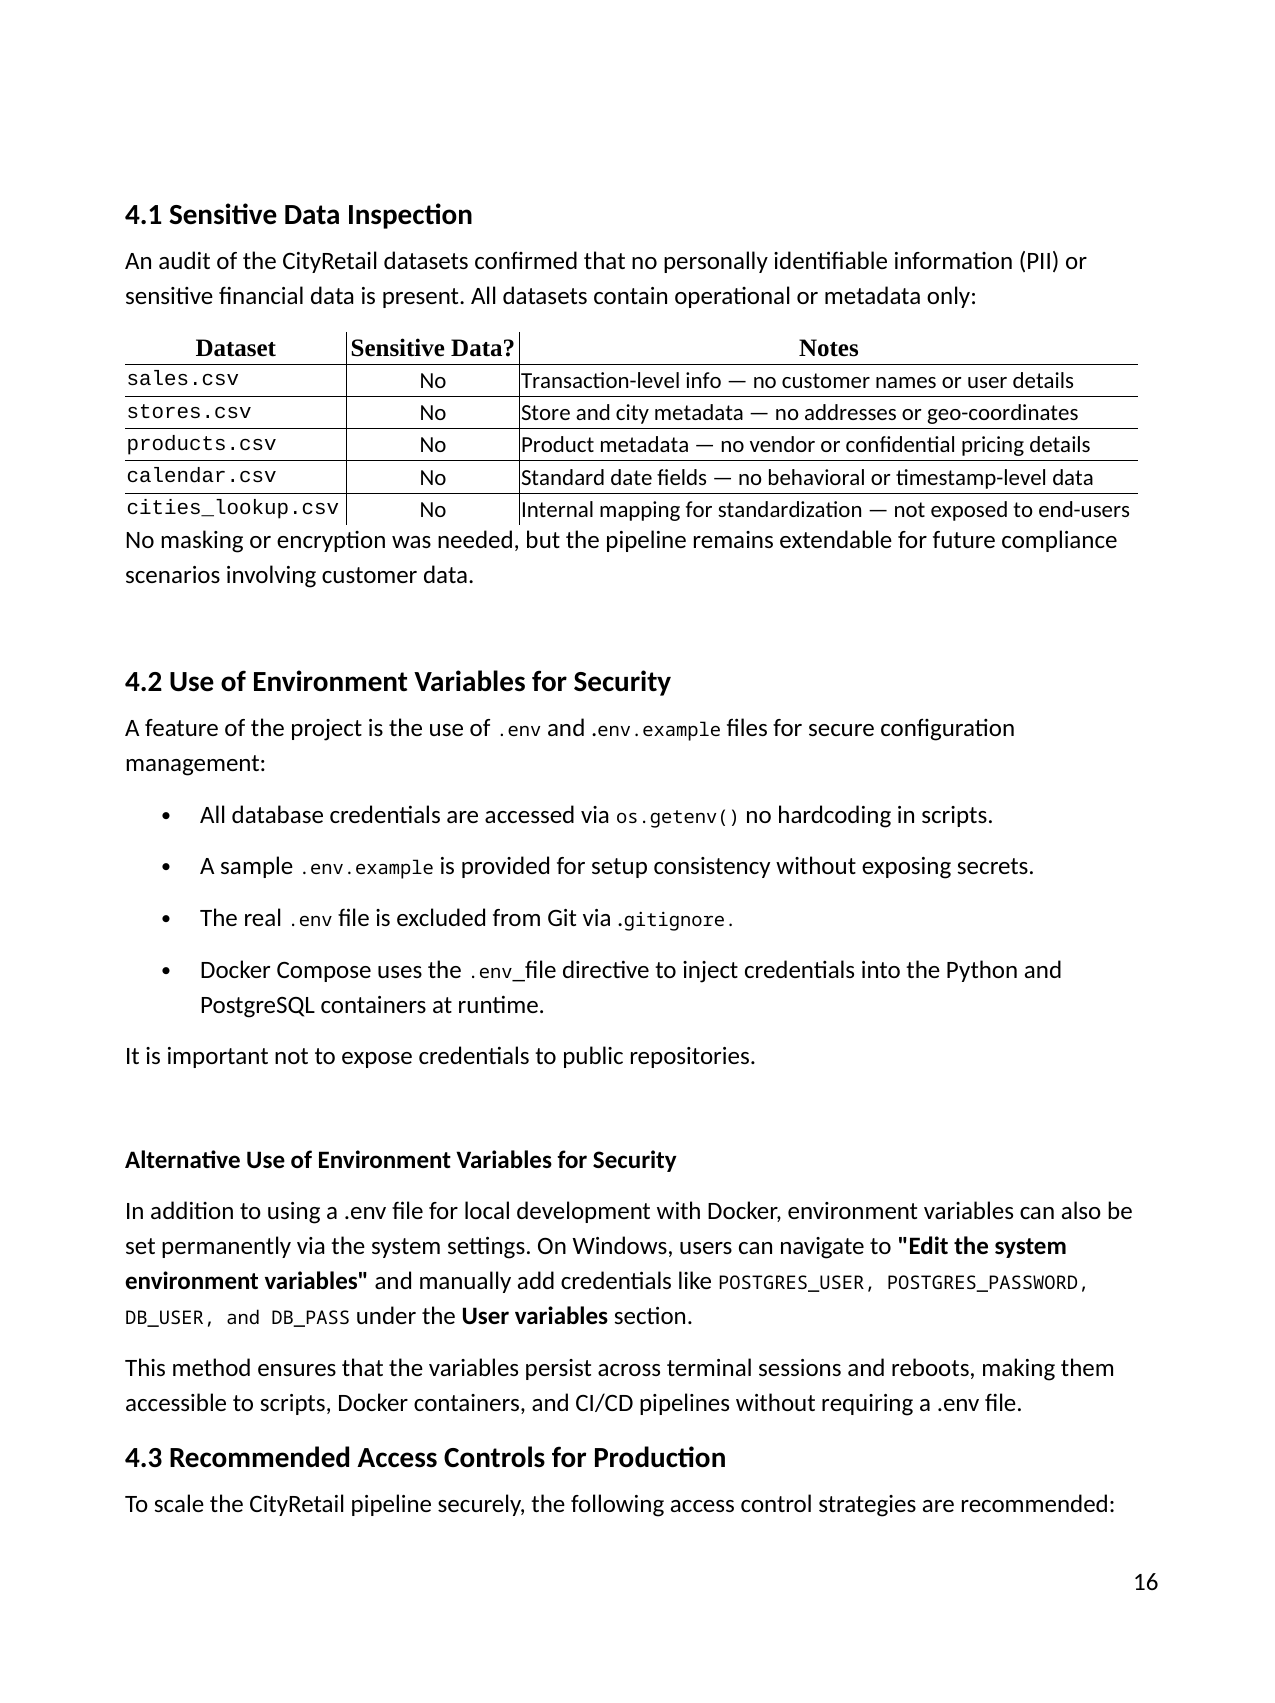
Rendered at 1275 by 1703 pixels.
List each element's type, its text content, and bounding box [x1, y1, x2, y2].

list All database credentials are accessed via os.getenv() no hardcoding in scripts. [162, 799, 1158, 829]
text In addition to using a .env file for local development with Docker, environment variables can also be set permanently via the system settings. On Windows, users can navigate to "Edit the system environment variables" and manually add credentials like POSTGRES_USER, POSTGRES_PASSWORD, DB_USER, and DB_PASS under the User variables section. [125, 1196, 1158, 1331]
text To scale the CityRetail pipeline securely, the following access control strategies are recommended: [125, 1488, 1158, 1519]
table_header Sensitive Data? [347, 332, 519, 364]
list A sample .env.example is provided for setup consistency without exposing secrets. [162, 851, 1158, 881]
text No masking or encryption was needed, but the pipeline remains extendable for future compliance scenarios involving customer data. [125, 524, 1158, 590]
table_cell No [347, 429, 519, 460]
text It is important not to expose credentials to public repositories. [125, 1041, 1158, 1071]
table_cell products.csv [125, 429, 346, 460]
table_cell stores.csv [125, 397, 346, 428]
text A feature of the project is the use of .env and .env.example files for secure configuration management: [125, 712, 1158, 778]
table_cell Standard date fields — no behavioral or timestamp-level data [520, 461, 1138, 492]
table_cell Transaction-level info — no customer names or user details [520, 365, 1138, 396]
subtitle 4.2 Use of Environment Variables for Security [125, 663, 1158, 698]
table_cell Store and city metadata — no addresses or geo-coordinates [520, 397, 1138, 428]
table_cell No [347, 461, 519, 492]
text This method ensures that the variables persist across terminal sessions and reboots, making them accessible to scripts, Docker containers, and CI/CD pipelines without requiring a .env file. [125, 1352, 1158, 1418]
text An audit of the CityRetail datasets confirmed that no personally identifiable information (PII) or sensitive financial data is present. All datasets contain operational or metadata only: [125, 245, 1158, 311]
text Alternative Use of Environment Variables for Security [125, 1144, 1158, 1174]
table_cell sales.csv [125, 365, 346, 396]
list The real .env file is excluded from Git via .gitignore. [162, 902, 1158, 933]
table_cell Internal mapping for standardization — not exposed to end-users [520, 494, 1138, 524]
table_cell cities_lookup.csv [125, 494, 346, 524]
table_cell calendar.csv [125, 461, 346, 492]
subtitle 4.3 Recommended Access Controls for Production [125, 1439, 1158, 1474]
table_cell No [347, 494, 519, 524]
subtitle 4.1 Sensitive Data Inspection [125, 196, 1158, 231]
table_cell No [347, 397, 519, 428]
table_cell Product metadata — no vendor or confidential pricing details [520, 429, 1138, 460]
table_header Dataset [125, 332, 346, 364]
table_cell No [347, 365, 519, 396]
list Docker Compose uses the .env_file directive to inject credentials into the Python and PostgreSQL containers at runtime. [162, 954, 1158, 1019]
table_header Notes [520, 332, 1138, 364]
